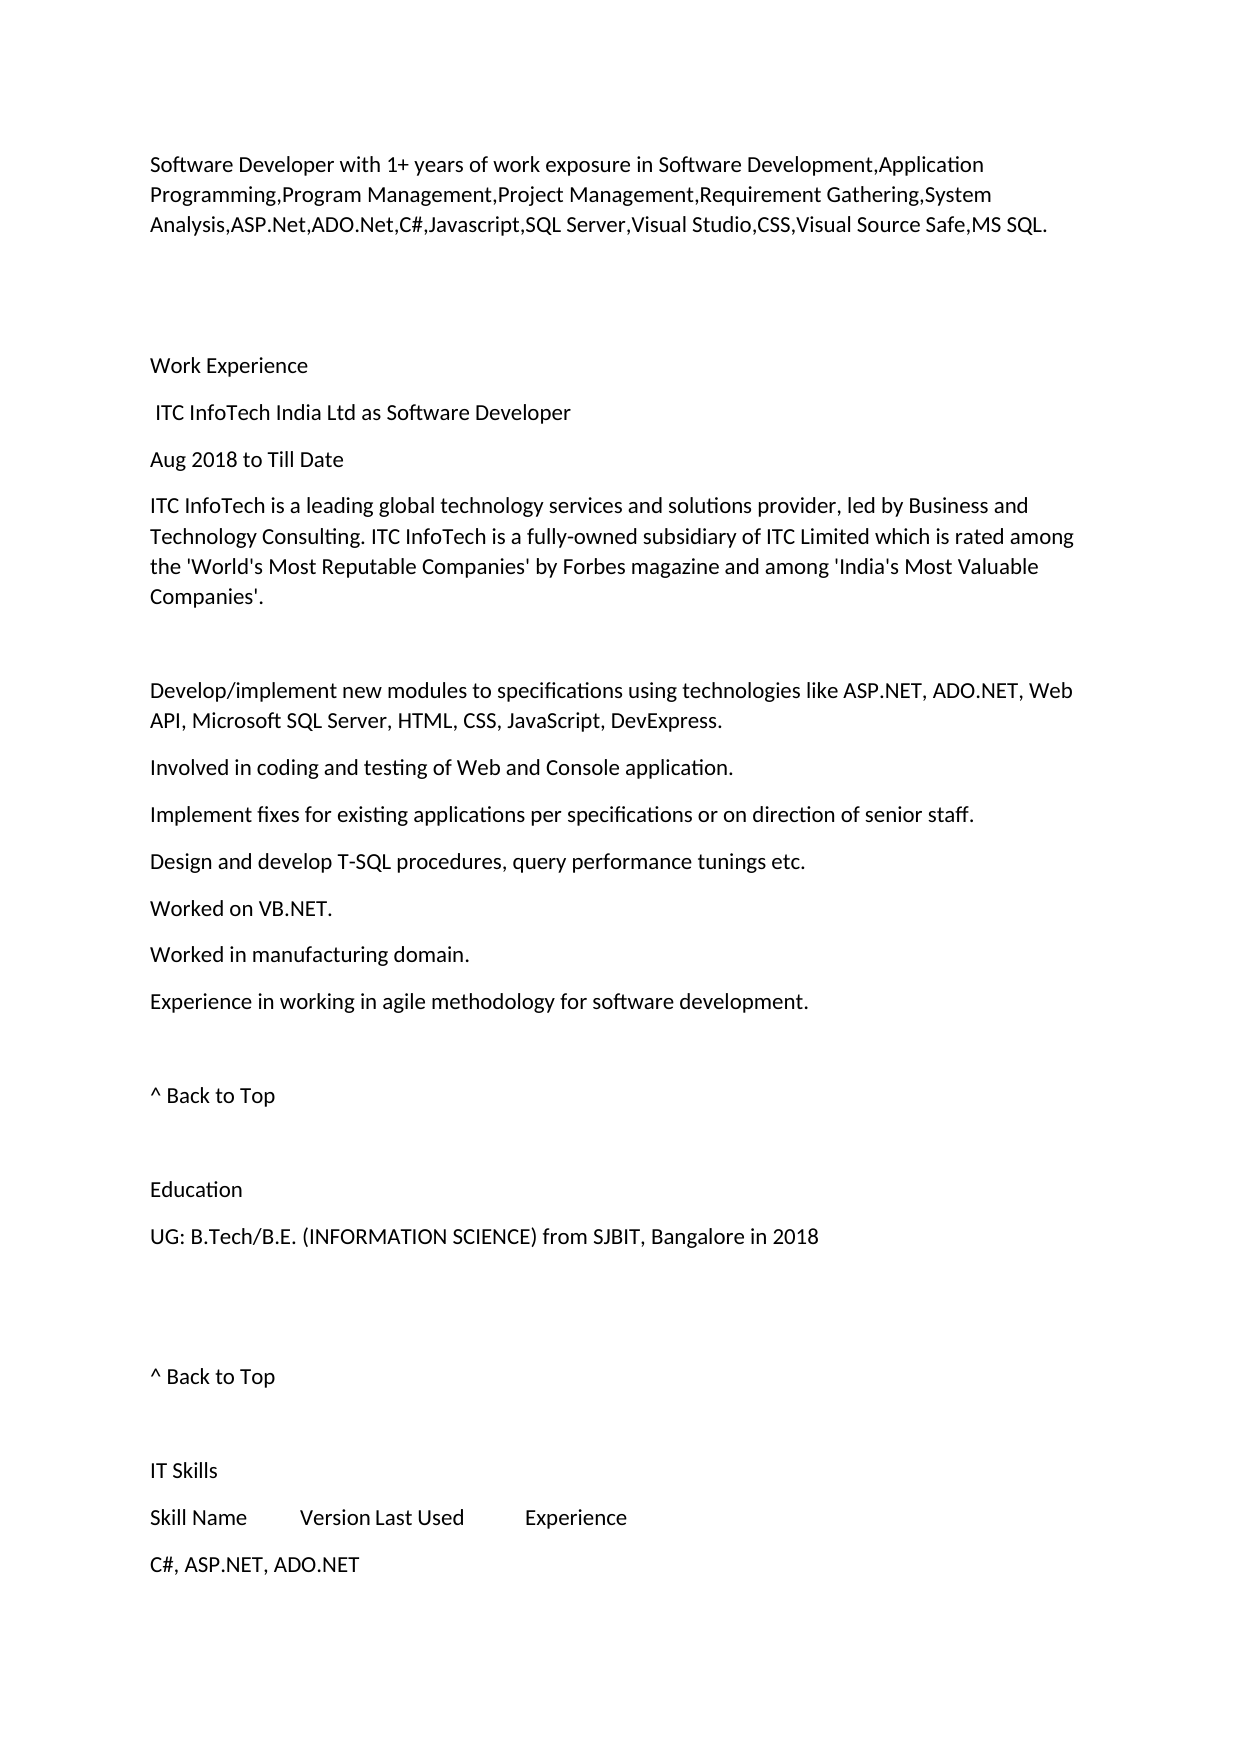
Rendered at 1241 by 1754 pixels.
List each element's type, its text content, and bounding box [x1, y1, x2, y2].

text IT Skills [150, 1456, 1090, 1484]
text ^ Back to Top [150, 1081, 1090, 1109]
text Worked on VB.NET. [150, 894, 1090, 922]
text ^ Back to Top [150, 1362, 1090, 1391]
text ITC InfoTech India Ltd as Software Developer [150, 398, 1090, 426]
text Software Developer with 1+ years of work exposure in Software Development,Application Programming,Program Management,Project Management,Requirement Gathering,System Analysis,ASP.Net,ADO.Net,C#,Javascript,SQL Server,Visual Studio,CSS,Visual Source Safe,MS SQL. [150, 150, 1090, 238]
text Work Experience [150, 351, 1090, 379]
text Skill Name Version Last Used Experience [150, 1503, 1090, 1531]
text Education [150, 1175, 1090, 1203]
text Experience in working in agile methodology for software development. [150, 987, 1090, 1016]
text Involved in coding and testing of Web and Console application. [150, 753, 1090, 781]
text UG: B.Tech/B.E. (INFORMATION SCIENCE) from SJBIT, Bangalore in 2018 [150, 1222, 1090, 1250]
text C#, ASP.NET, ADO.NET [150, 1550, 1090, 1578]
text Develop/implement new modules to specifications using technologies like ASP.NET, ADO.NET, Web API, Microsoft SQL Server, HTML, CSS, JavaScript, DevExpress. [150, 676, 1090, 734]
text Design and develop T-SQL procedures, query performance tunings etc. [150, 847, 1090, 875]
text ITC InfoTech is a leading global technology services and solutions provider, led by Business and Technology Consulting. ITC InfoTech is a fully-owned subsidiary of ITC Limited which is rated among the 'World's Most Reputable Companies' by Forbes magazine and among 'India's Most Valuable Companies'. [150, 492, 1090, 610]
text Implement fixes for existing applications per specifications or on direction of senior staff. [150, 800, 1090, 828]
text Aug 2018 to Till Date [150, 445, 1090, 473]
text Worked in manufacturing domain. [150, 941, 1090, 969]
